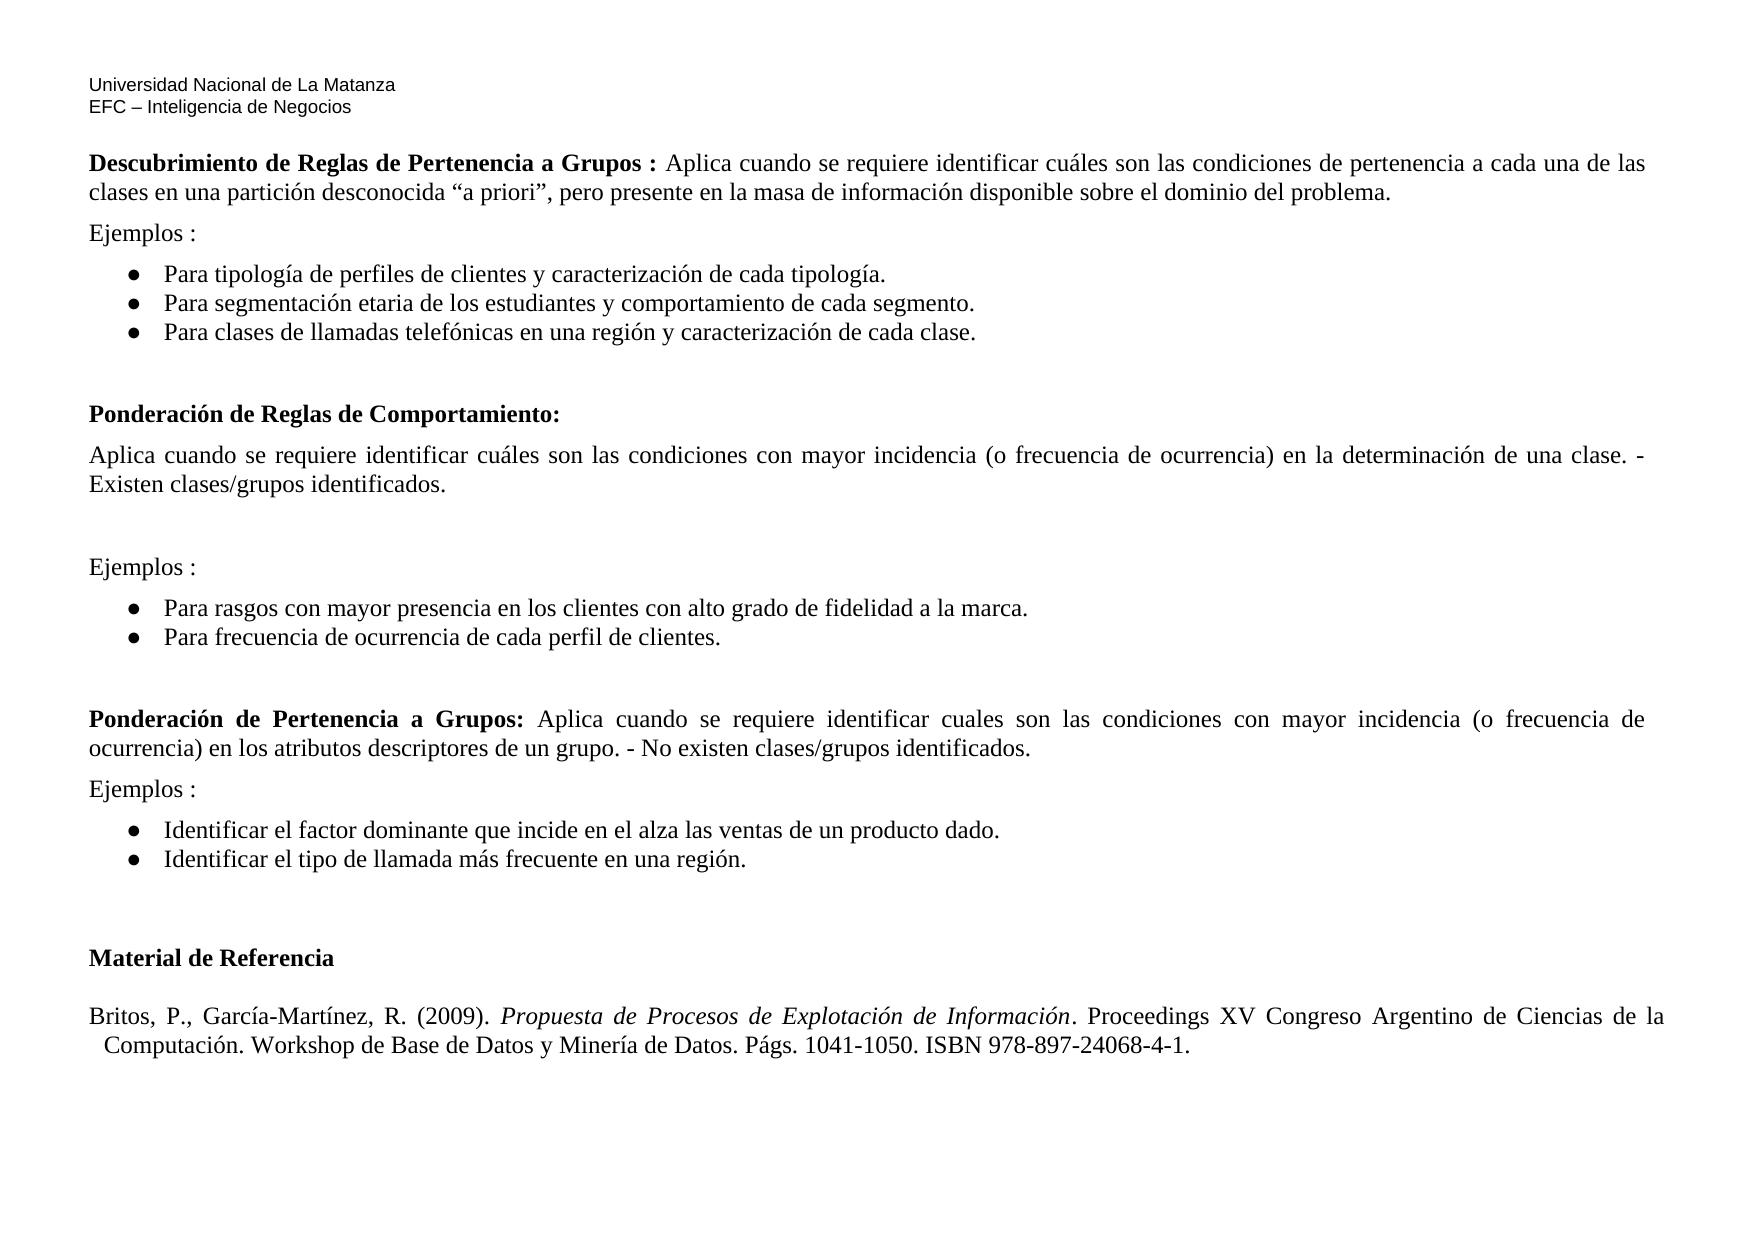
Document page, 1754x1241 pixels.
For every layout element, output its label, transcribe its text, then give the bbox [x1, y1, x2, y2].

text Material de Referencia [89, 943, 1665, 972]
text Ponderación de Pertenencia a Grupos: Aplica cuando se requiere identificar cuales son las condiciones con mayor incidencia (o frecuencia de ocurrencia) en los atributos descriptores de un grupo. - No existen clases/grupos identificados. [89, 704, 1647, 762]
list Para clases de llamadas telefónicas en una región y caracterización de cada clase. [126, 317, 1647, 345]
list Para frecuencia de ocurrencia de cada perfil de clientes. [126, 622, 1647, 650]
text Britos, P., García-Martínez, R. (2009). Propuesta de Procesos de Explotación de Información. Proceedings XV Congreso Argentino de Ciencias de la Computación. Workshop de Base de Datos y Minería de Datos. Págs. 1041-1050. ISBN 978-897-24068-4-1. [89, 1001, 1665, 1059]
text Descubrimiento de Reglas de Pertenencia a Grupos : Aplica cuando se requiere identificar cuáles son las condiciones de pertenencia a cada una de las clases en una partición desconocida “a priori”, pero presente en la masa de información disponible sobre el dominio del problema. [89, 148, 1647, 205]
text Ejemplos : [89, 774, 1647, 803]
list Identificar el tipo de llamada más frecuente en una región. [126, 844, 1647, 873]
text Ponderación de Reglas de Comportamiento: [89, 399, 1647, 428]
text Ejemplos : [89, 218, 1647, 247]
list Para rasgos con mayor presencia en los clientes con alto grado de fidelidad a la marca. [126, 593, 1647, 622]
text Aplica cuando se requiere identificar cuáles son las condiciones con mayor incidencia (o frecuencia de ocurrencia) en la determinación de una clase. - Existen clases/grupos identificados. [89, 440, 1647, 498]
list Para tipología de perfiles de clientes y caracterización de cada tipología. [126, 259, 1647, 288]
list Identificar el factor dominante que incide en el alza las ventas de un producto dado. [126, 815, 1647, 844]
list Para segmentación etaria de los estudiantes y comportamiento de cada segmento. [126, 288, 1647, 317]
text Ejemplos : [89, 552, 1647, 580]
